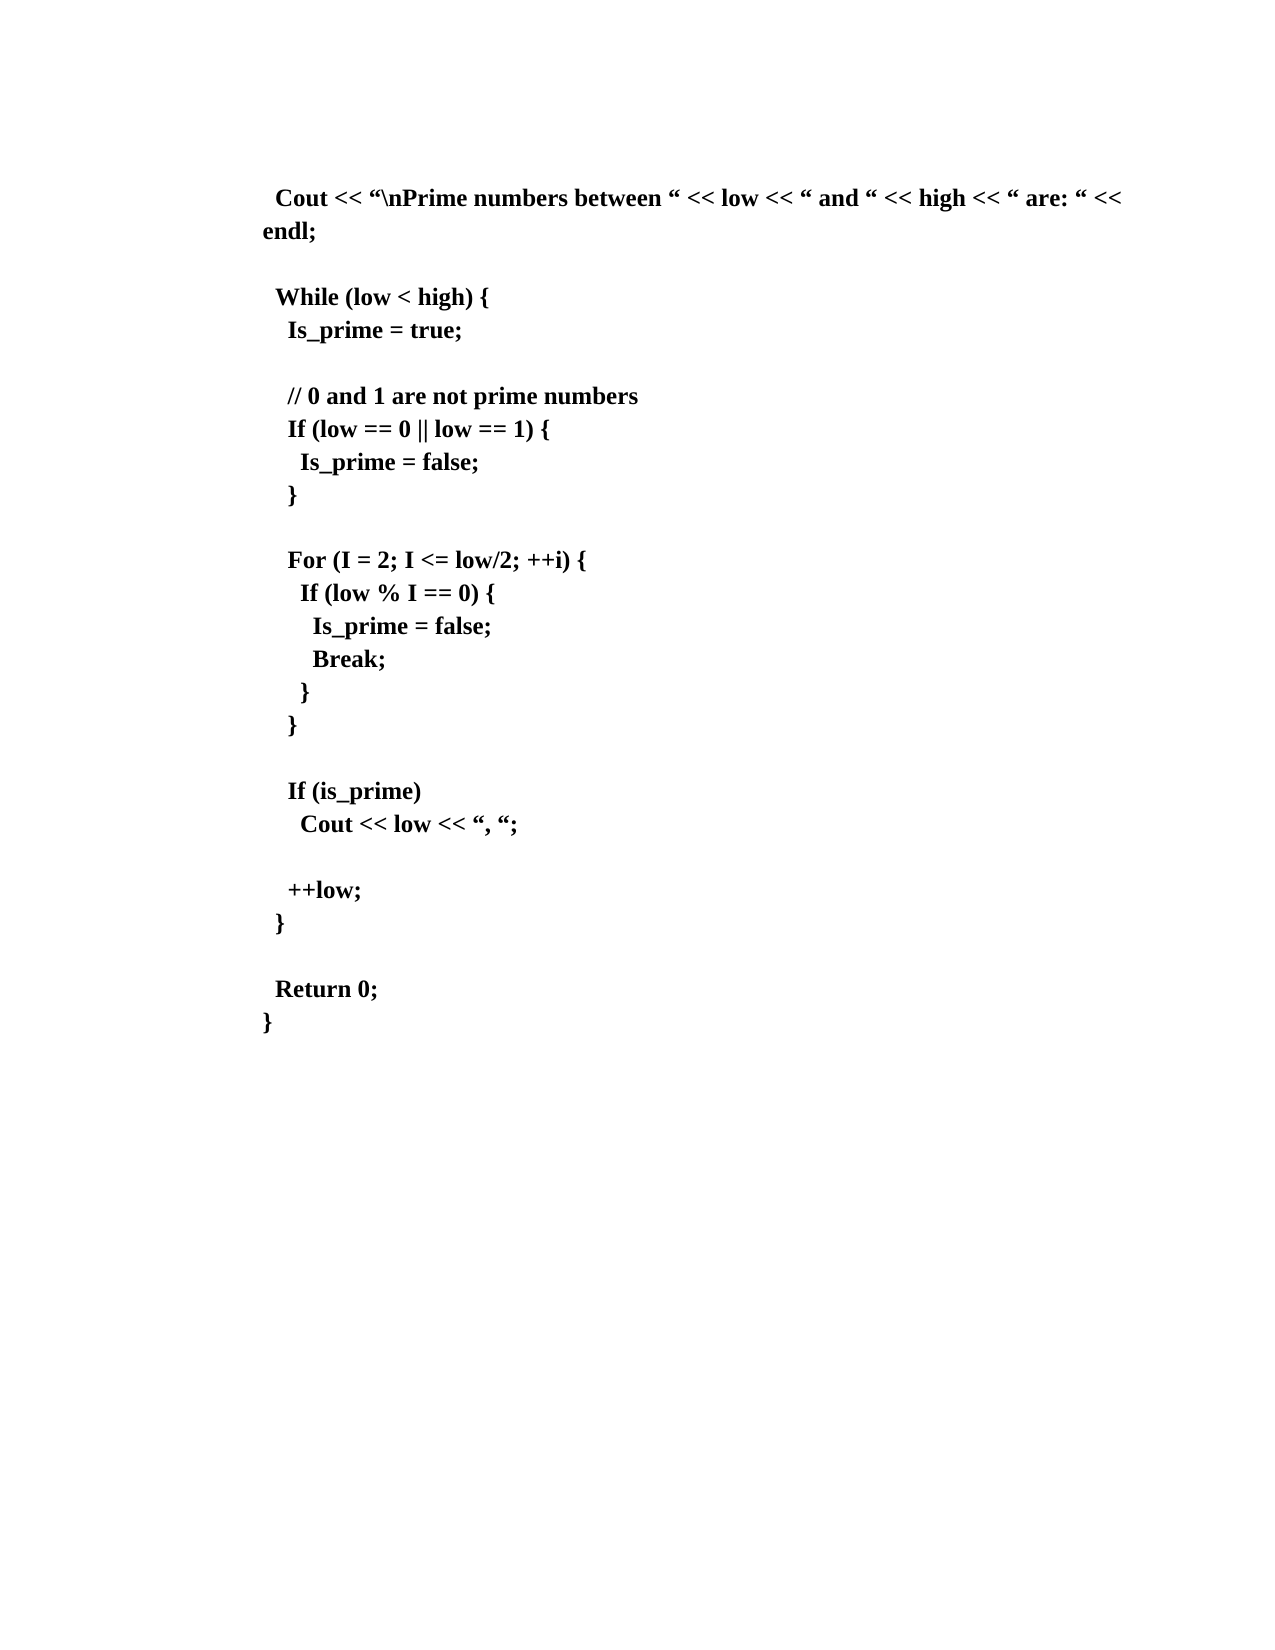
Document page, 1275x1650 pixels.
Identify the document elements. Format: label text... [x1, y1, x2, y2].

list If (low == 0 || low == 1) { [262, 414, 1125, 443]
list Is_prime = false; [262, 447, 1125, 476]
list } [262, 1007, 1125, 1036]
list Break; [262, 644, 1125, 673]
list Is_prime = true; [262, 315, 1125, 344]
list If (is_prime) [262, 776, 1125, 804]
list } [262, 711, 1125, 739]
list } [262, 908, 1125, 937]
list Is_prime = false; [262, 611, 1125, 640]
list // 0 and 1 are not prime numbers [262, 381, 1125, 410]
list Return 0; [262, 974, 1125, 1003]
list Cout << “\nPrime numbers between “ << low << “ and “ << high << “ are: “ << endl; [262, 183, 1125, 245]
list While (low < high) { [262, 282, 1125, 311]
list Cout << low << “, “; [262, 809, 1125, 837]
list } [262, 677, 1125, 706]
list If (low % I == 0) { [262, 578, 1125, 607]
list ++low; [262, 875, 1125, 903]
list For (I = 2; I <= low/2; ++i) { [262, 545, 1125, 574]
list } [262, 480, 1125, 509]
